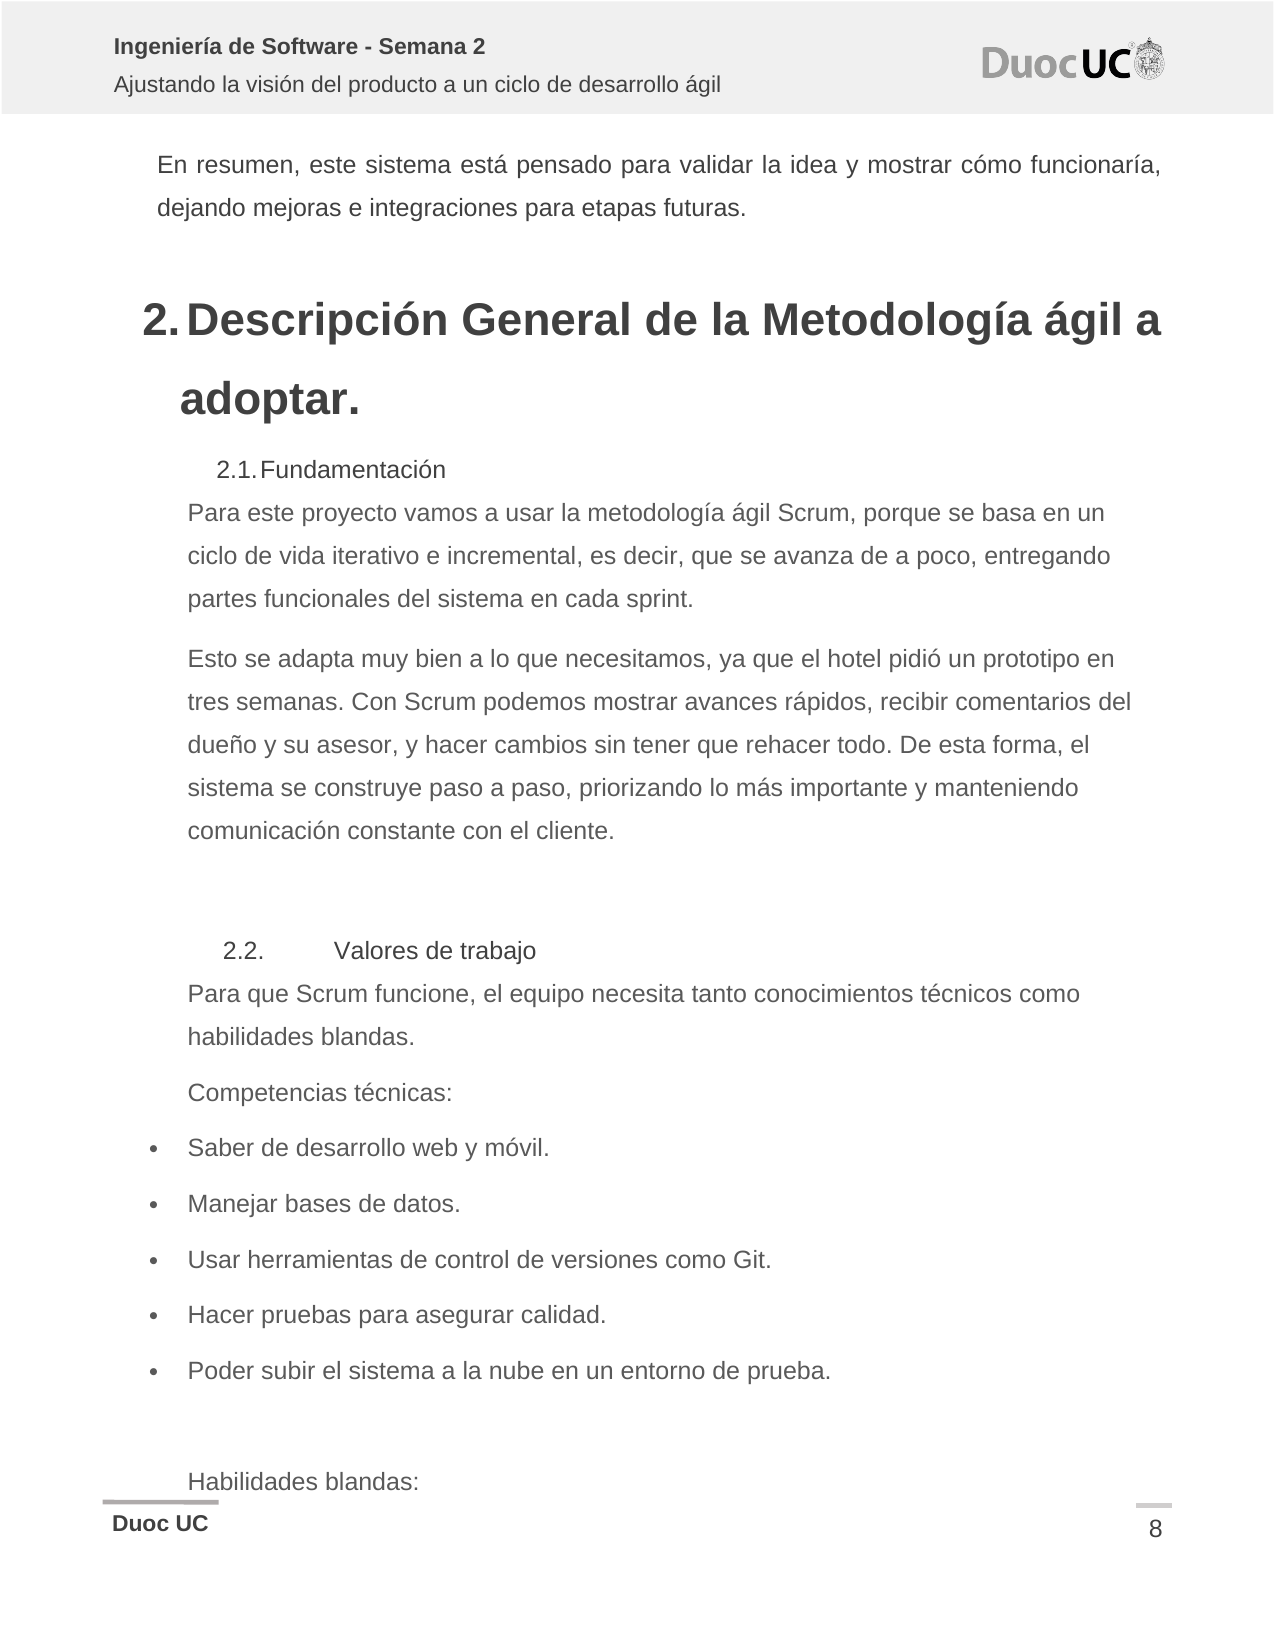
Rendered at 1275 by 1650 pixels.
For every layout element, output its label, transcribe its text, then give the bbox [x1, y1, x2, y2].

list Usar herramientas de control de versiones como Git. [150, 1244, 1162, 1273]
text Esto se adapta muy bien a lo que necesitamos, ya que el hotel pidió un prototipo en tres semanas. Con Scrum podemos mostrar avances rápidos, recibir comentarios del dueño y su asesor, y hacer cambios sin tener que rehacer todo. De esta forma, el sistema se construye paso a paso, priorizando lo más importante y manteniendo comunicación constante con el cliente. [187, 644, 1162, 845]
text Para este proyecto vamos a usar la metodología ágil Scrum, porque se basa en un ciclo de vida iterativo e incremental, es decir, que se avanza de a poco, entregando partes funcionales del sistema en cada sprint. [187, 498, 1162, 613]
list En resumen, este sistema está pensado para validar la idea y mostrar cómo funcionaría, dejando mejoras e integraciones para etapas futuras. [157, 150, 1162, 222]
picture [963, 13, 1183, 104]
text Para que Scrum funcione, el equipo necesita tanto conocimientos técnicos como habilidades blandas. [187, 979, 1162, 1051]
list Poder subir el sistema a la nube en un entorno de prueba. [150, 1356, 1162, 1384]
list Saber de desarrollo web y móvil. [150, 1133, 1162, 1162]
subtitle Descripción General de la Metodología ágil a adoptar. [142, 292, 1162, 424]
list Hacer pruebas para asegurar calidad. [150, 1300, 1162, 1329]
text Habilidades blandas: [187, 1467, 1162, 1496]
list Manejar bases de datos. [150, 1189, 1162, 1218]
text Competencias técnicas: [187, 1078, 1162, 1106]
subtitle Fundamentación [216, 454, 1162, 483]
subtitle Valores de trabajo [223, 936, 1162, 964]
